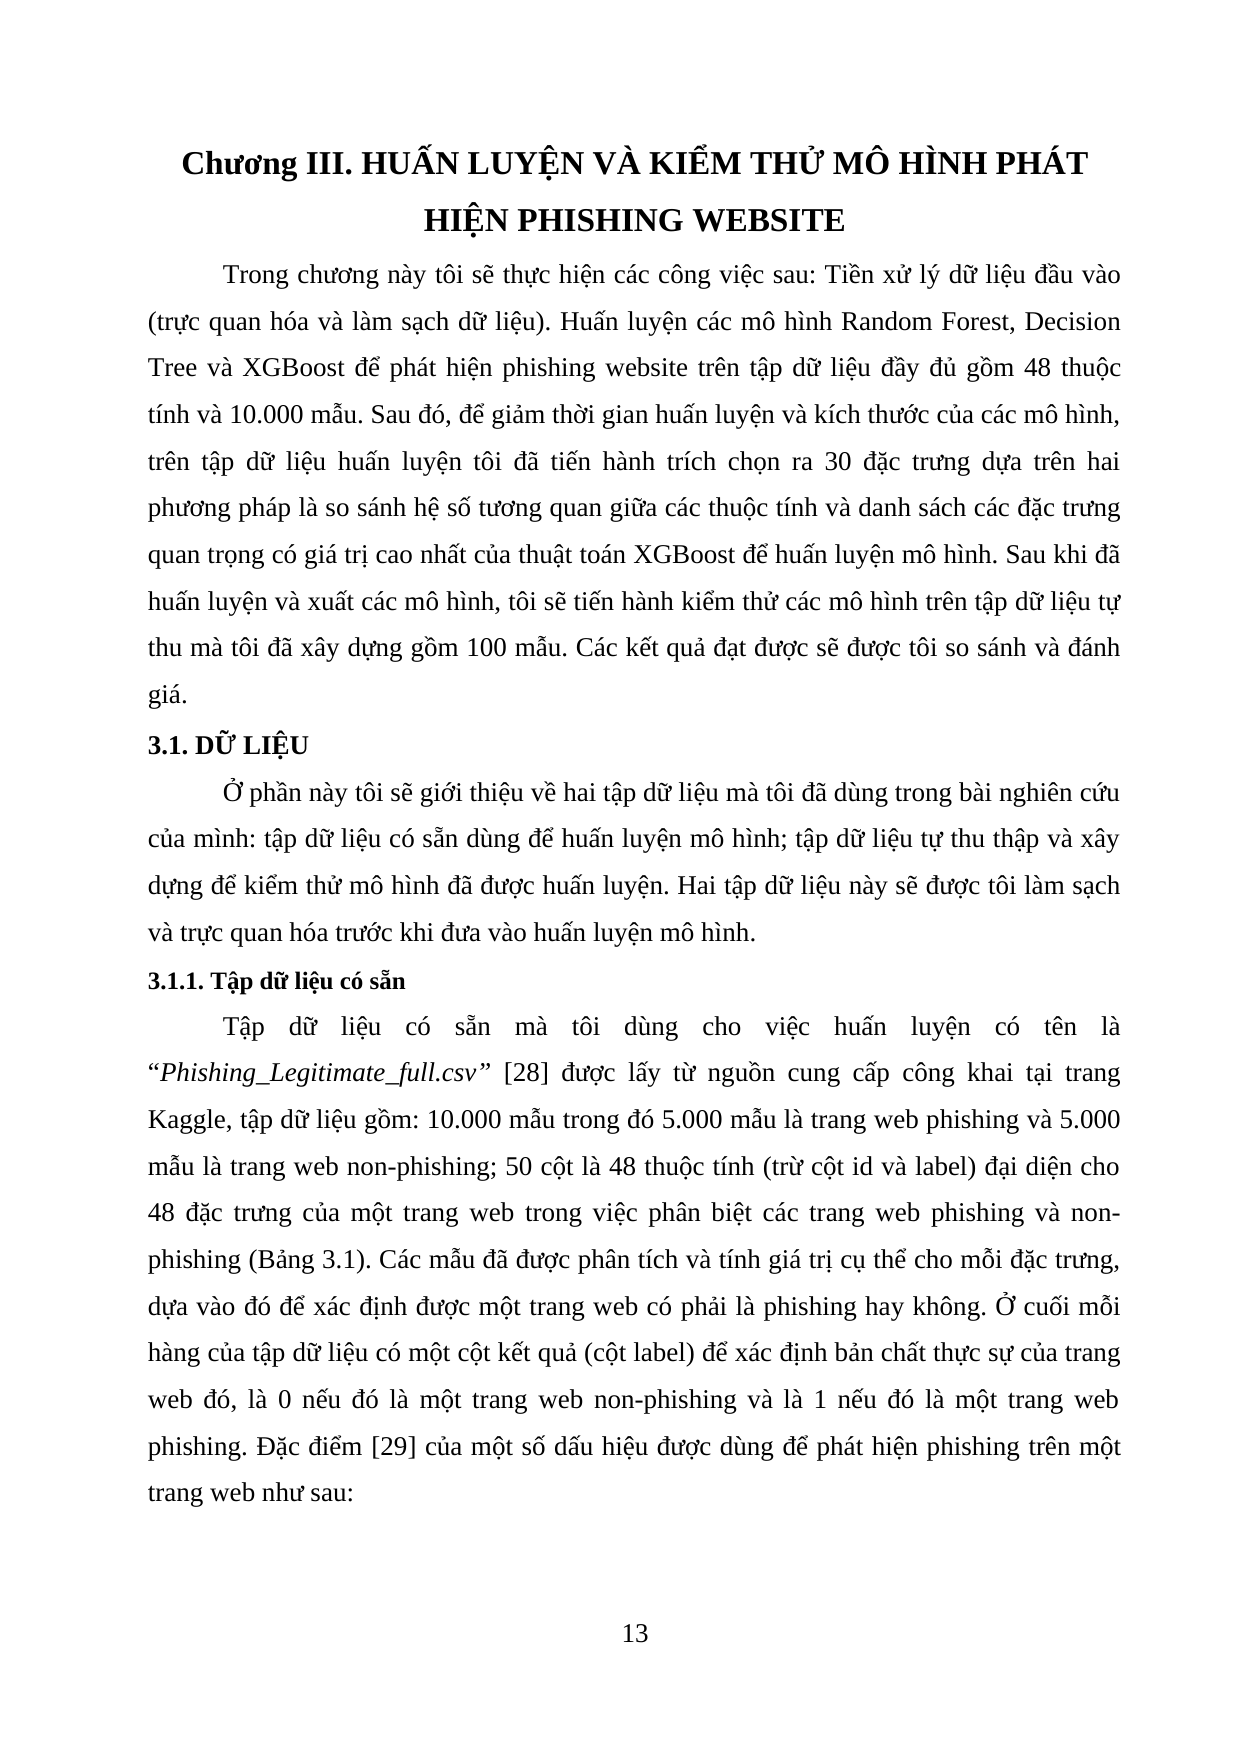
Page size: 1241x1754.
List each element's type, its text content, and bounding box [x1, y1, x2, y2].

text Trong chương này tôi sẽ thực hiện các công việc sau: Tiền xử lý dữ liệu đầu vào (trực quan hóa và làm sạch dữ liệu). Huấn luyện các mô hình Random Forest, Decision Tree và XGBoost để phát hiện phishing website trên tập dữ liệu đầy đủ gồm 48 thuộc tính và 10.000 mẫu. Sau đó, để giảm thời gian huấn luyện và kích thước của các mô hình, trên tập dữ liệu huấn luyện tôi đã tiến hành trích chọn ra 30 đặc trưng dựa trên hai phương pháp là so sánh hệ số tương quan giữa các thuộc tính và danh sách các đặc trưng quan trọng có giá trị cao nhất của thuật toán XGBoost để huấn luyện mô hình. Sau khi đã huấn luyện và xuất các mô hình, tôi sẽ tiến hành kiểm thử các mô hình trên tập dữ liệu tự thu mà tôi đã xây dựng gồm 100 mẫu. Các kết quả đạt được sẽ được tôi so sánh và đánh giá. [148, 258, 1122, 709]
text Tập dữ liệu có sẵn mà tôi dùng cho việc huấn luyện có tên là “Phishing_Legitimate_full.csv” được lấy từ nguồn cung cấp công khai tại trang Kaggle, tập dữ liệu gồm: 10.000 mẫu trong đó 5.000 mẫu là trang web phishing và 5.000 mẫu là trang web non-phishing; 50 cột là 48 thuộc tính (trừ cột id và label) đại diện cho 48 đặc trưng của một trang web trong việc phân biệt các trang web phishing và non-phishing (Bảng 3.1). Các mẫu đã được phân tích và tính giá trị cụ thể cho mỗi đặc trưng, dựa vào đó để xác định được một trang web có phải là phishing hay không. Ở cuối mỗi hàng của tập dữ liệu có một cột kết quả (cột label) để xác định bản chất thực sự của trang web đó, là 0 nếu đó là một trang web non-phishing và là 1 nếu đó là một trang web phishing. Đặc điểm của một số dấu hiệu được dùng để phát hiện phishing trên một trang web như sau: [148, 1009, 1122, 1507]
subtitle 3.1.1. Tập dữ liệu có sẵn [148, 966, 1122, 995]
subtitle Chương III. HUẤN LUYỆN VÀ KIỂM THỬ MÔ HÌNH PHÁT HIỆN PHISHING WEBSITE [148, 143, 1122, 239]
text Ở phần này tôi sẽ giới thiệu về hai tập dữ liệu mà tôi đã dùng trong bài nghiên cứu của mình: tập dữ liệu có sẵn dùng để huấn luyện mô hình; tập dữ liệu tự thu thập và xây dựng để kiểm thử mô hình đã được huấn luyện. Hai tập dữ liệu này sẽ được tôi làm sạch và trực quan hóa trước khi đưa vào huấn luyện mô hình. [148, 776, 1122, 947]
subtitle 3.1. DỮ LIỆU [148, 729, 1122, 760]
